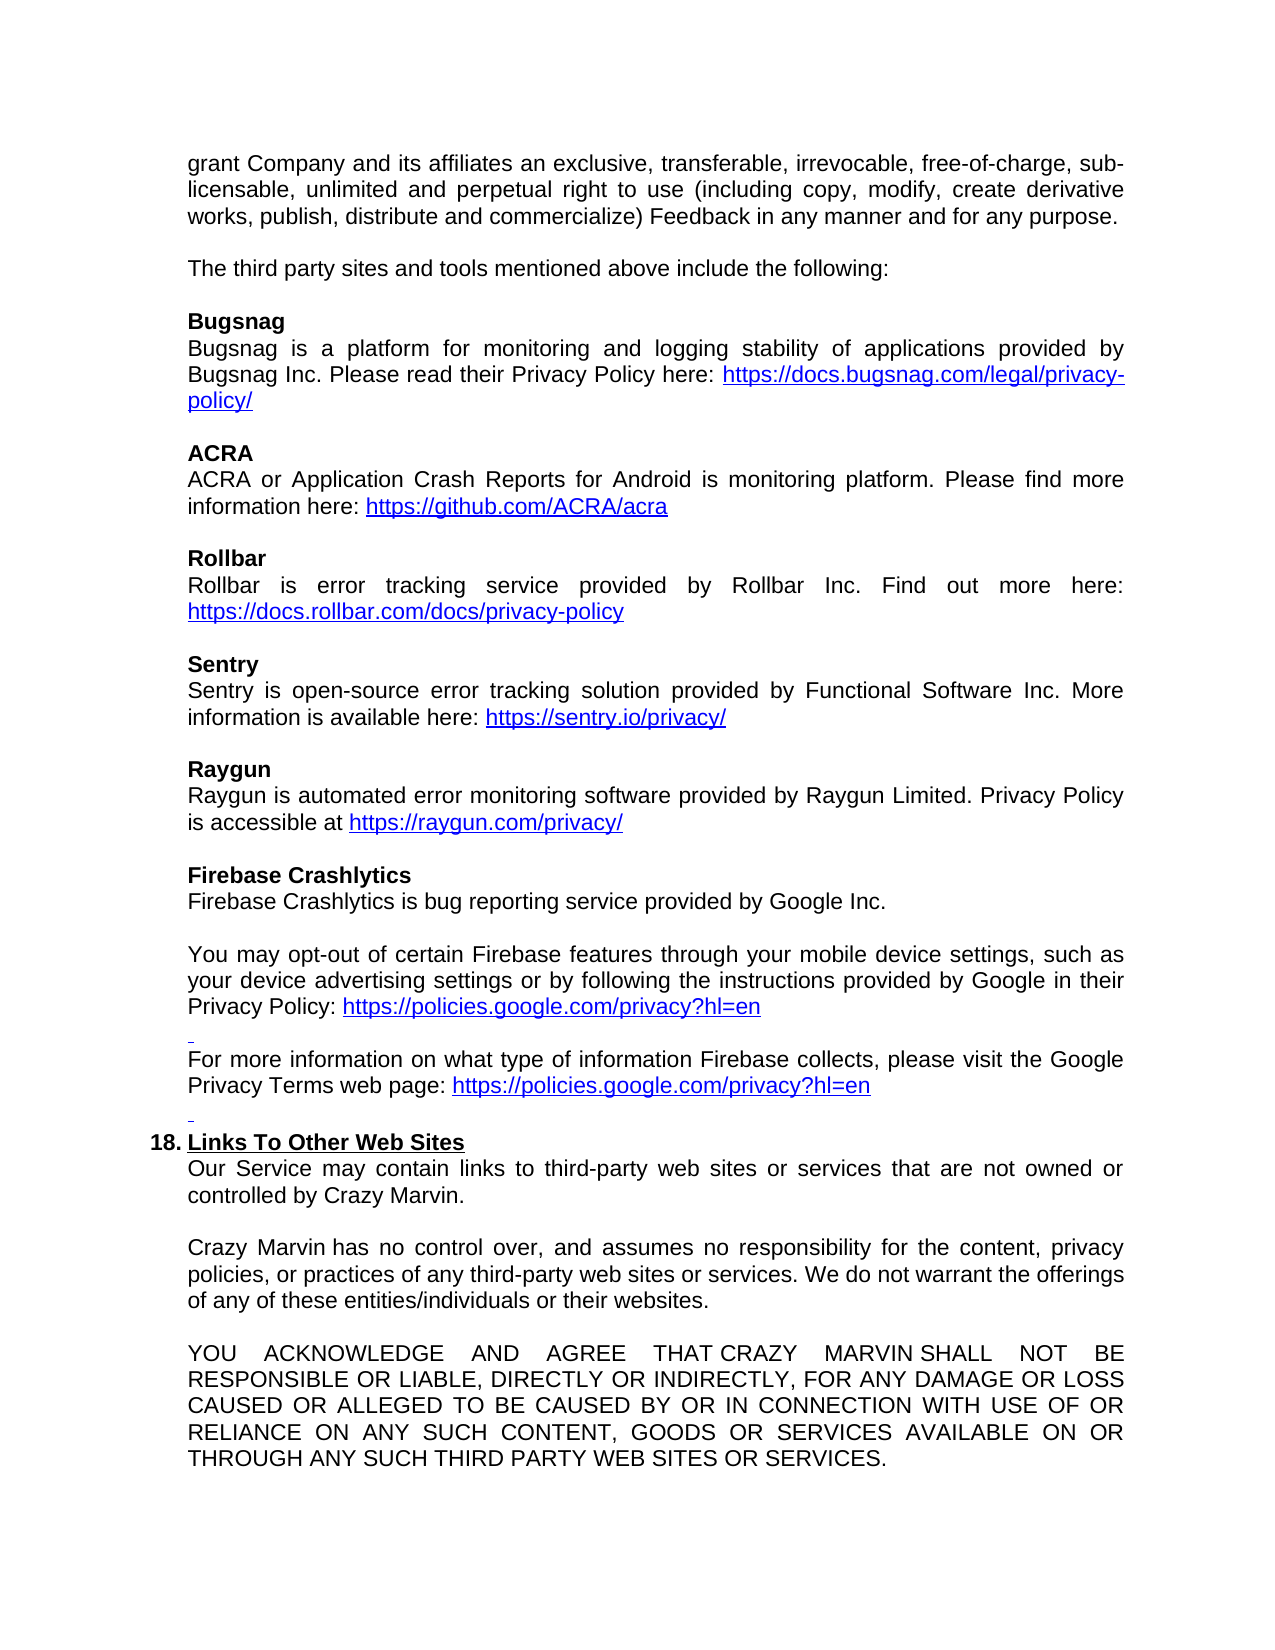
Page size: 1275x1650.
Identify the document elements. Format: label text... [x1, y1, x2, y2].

list ACRA [187, 440, 1125, 466]
list Sentry [187, 651, 1125, 677]
list Firebase Crashlytics [187, 862, 1125, 888]
text Bugsnag is a platform for monitoring and logging stability of applications provided by Bugsnag Inc. Please read their Privacy Policy here: https://docs.bugsnag.com/legal/privacy-policy/ [187, 334, 1125, 413]
text Rollbar is error tracking service provided by Rollbar Inc. Find out more here: https://docs.rollbar.com/docs/privacy-policy [187, 572, 1125, 624]
list Rollbar [187, 545, 1125, 572]
text Crazy Marvin has no control over, and assumes no responsibility for the content, privacy policies, or practices of any third-party web sites or services. We do not warrant the offerings of any of these entities/individuals or their websites. [187, 1234, 1125, 1313]
list Firebase Crashlytics is bug reporting service provided by Google Inc. [187, 888, 1125, 914]
text Our Service may contain links to third-party web sites or services that are not owned or controlled by Crazy Marvin. [187, 1155, 1125, 1208]
text YOU ACKNOWLEDGE AND AGREE THAT Crazy Marvin SHALL NOT BE RESPONSIBLE OR LIABLE, DIRECTLY OR INDIRECTLY, FOR ANY DAMAGE OR LOSS CAUSED OR ALLEGED TO BE CAUSED BY OR IN CONNECTION WITH USE OF OR RELIANCE ON ANY SUCH CONTENT, GOODS OR SERVICES AVAILABLE ON OR THROUGH ANY SUCH THIRD PARTY WEB SITES OR SERVICES. [187, 1340, 1125, 1472]
text Sentry is open-source error tracking solution provided by Functional Software Inc. More information is available here: https://sentry.io/privacy/ [187, 677, 1125, 730]
list Raygun [187, 756, 1125, 782]
text The third party sites and tools mentioned above include the following: [187, 255, 1125, 282]
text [187, 150, 1125, 229]
text ACRA or Application Crash Reports for Android is monitoring platform. Please find more information here: https://github.com/ACRA/acra [187, 466, 1125, 519]
list Links To Other Web Sites [150, 1129, 1125, 1155]
text Raygun is automated error monitoring software provided by Raygun Limited. Privacy Policy is accessible at https://raygun.com/privacy/ [187, 782, 1125, 835]
list Bugsnag [187, 308, 1125, 334]
text For more information on what type of information Firebase collects, please visit the Google Privacy Terms web page: https://policies.google.com/privacy?hl=en [187, 1046, 1125, 1099]
text You may opt-out of certain Firebase features through your mobile device settings, such as your device advertising settings or by following the instructions provided by Google in their Privacy Policy: https://policies.google.com/privacy?hl=en [187, 941, 1125, 1020]
